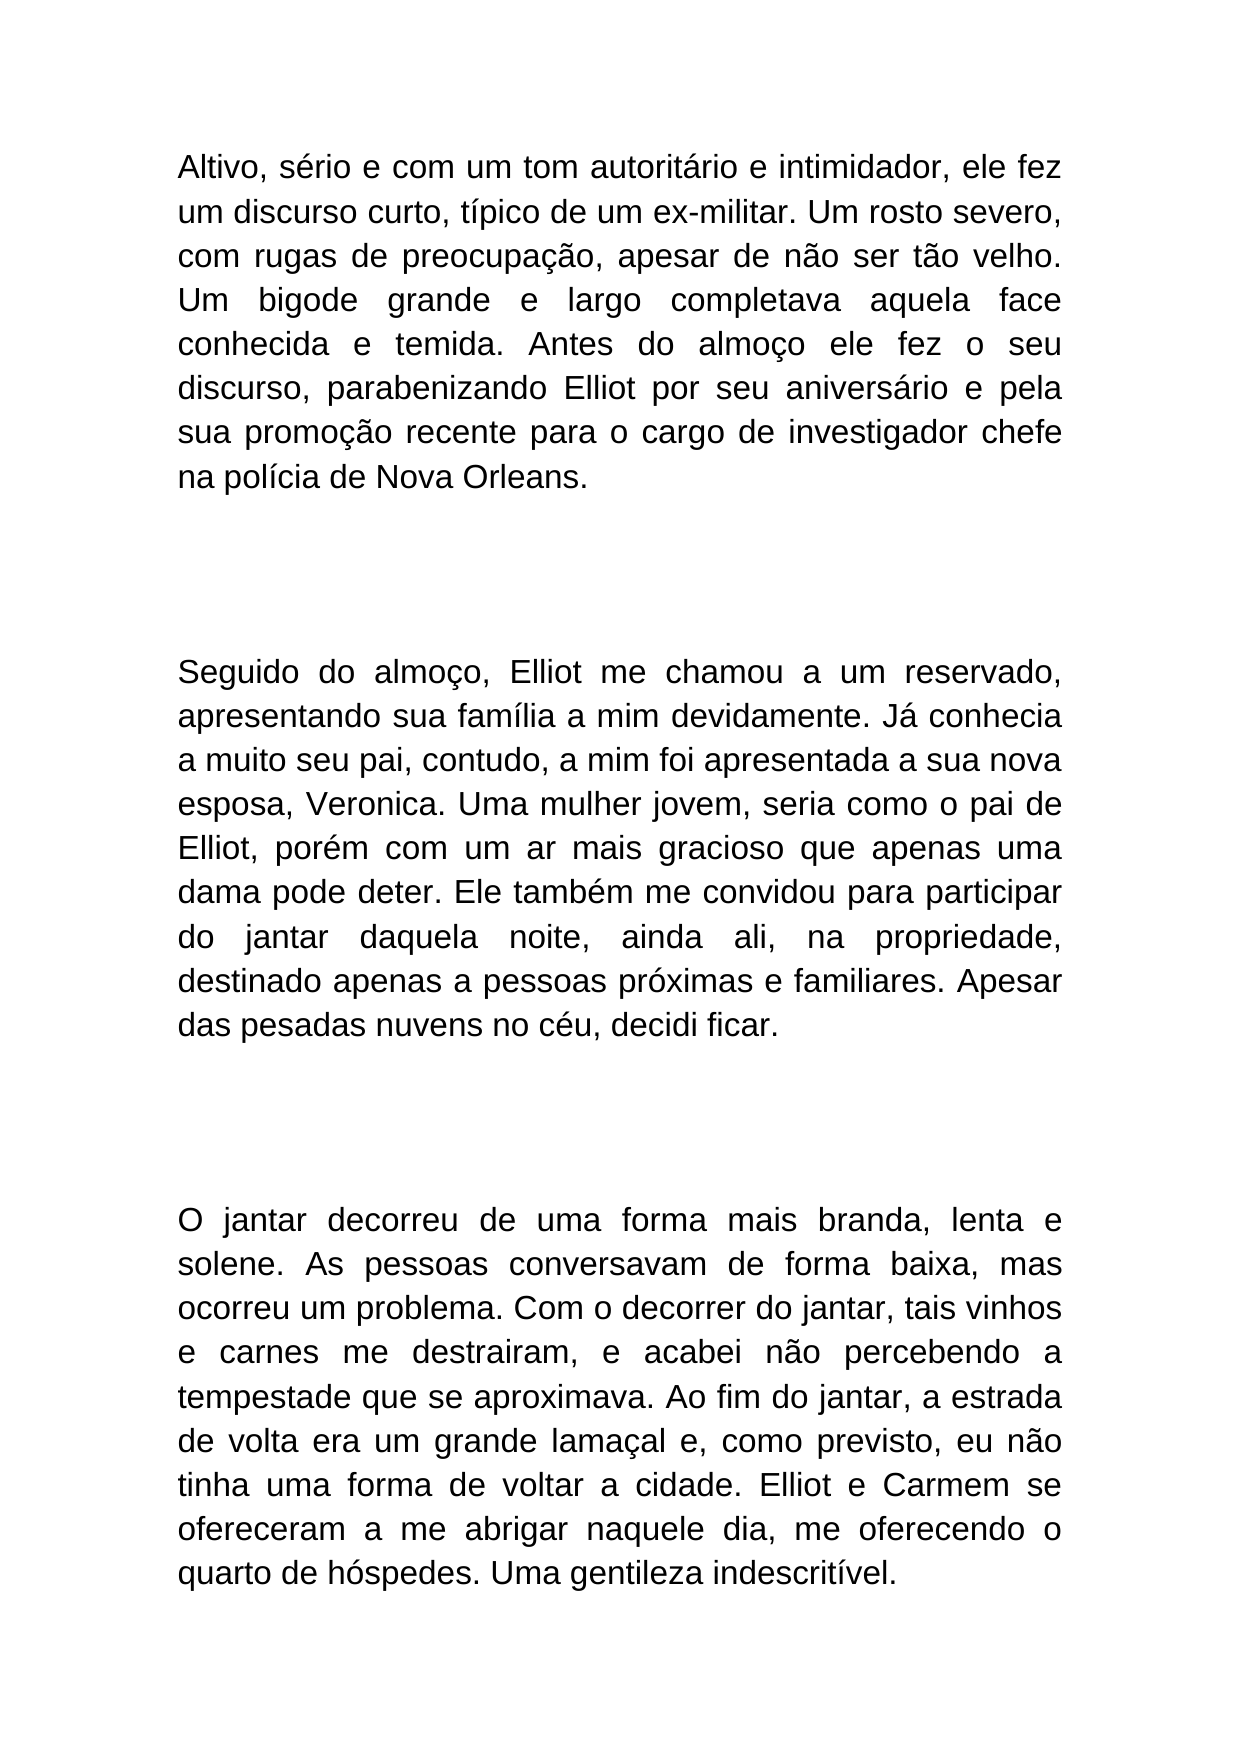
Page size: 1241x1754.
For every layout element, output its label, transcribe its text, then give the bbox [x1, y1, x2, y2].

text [177, 148, 1063, 495]
text Seguido do almoço, Elliot me chamou a um reservado, apresentando sua família a mim devidamente. Já conhecia a muito seu pai, contudo, a mim foi apresentada a sua nova esposa, Veronica. Uma mulher jovem, seria como o pai de Elliot, porém com um ar mais gracioso que apenas uma dama pode deter. Ele também me convidou para participar do jantar daquela noite, ainda ali, na propriedade, destinado apenas a pessoas próximas e familiares. Apesar das pesadas nuvens no céu, decidi ficar. [177, 652, 1063, 1043]
text O jantar decorreu de uma forma mais branda, lenta e solene. As pessoas conversavam de forma baixa, mas ocorreu um problema. Com o decorrer do jantar, tais vinhos e carnes me destrairam, e acabei não percebendo a tempestade que se aproximava. Ao fim do jantar, a estrada de volta era um grande lamaçal e, como previsto, eu não tinha uma forma de voltar a cidade. Elliot e Carmem se ofereceram a me abrigar naquele dia, me oferecendo o quarto de hóspedes. Uma gentileza indescritível. [177, 1200, 1063, 1592]
